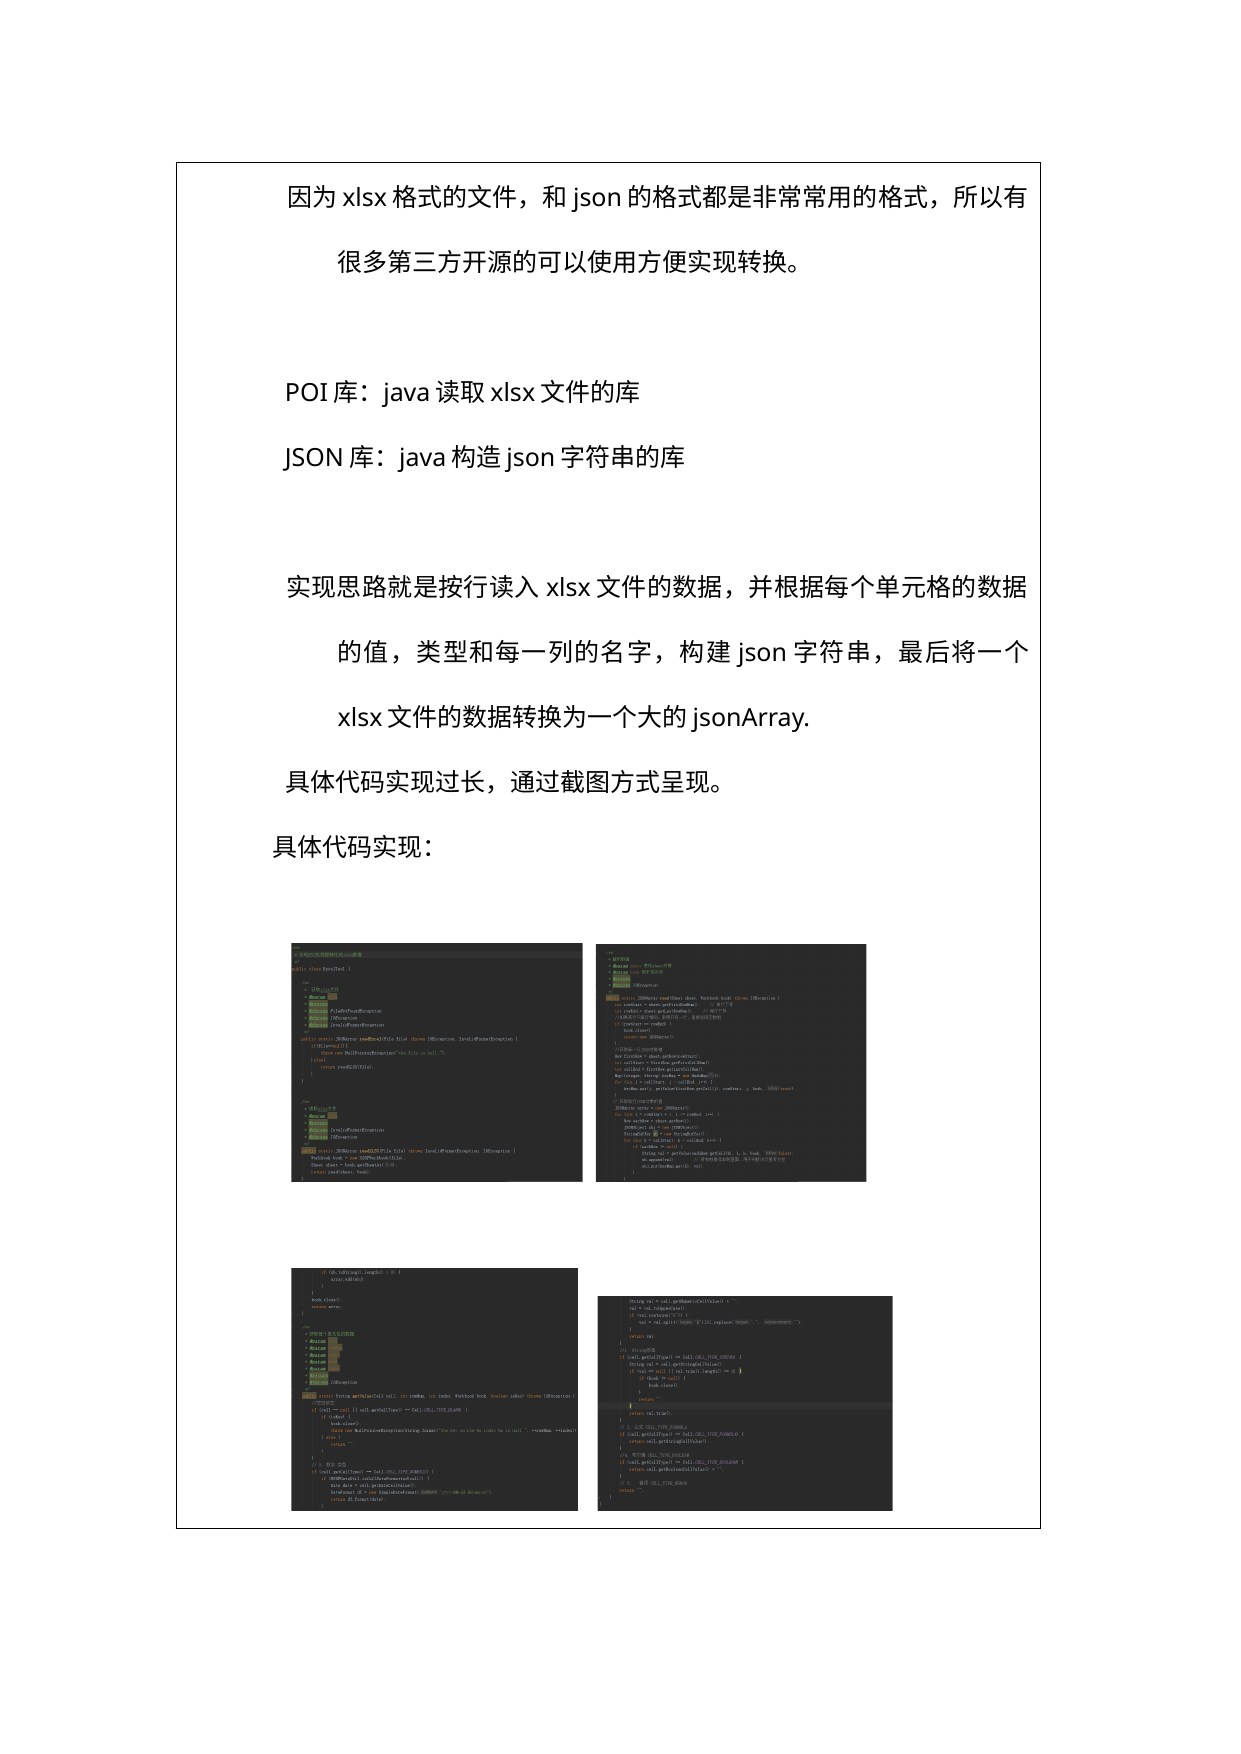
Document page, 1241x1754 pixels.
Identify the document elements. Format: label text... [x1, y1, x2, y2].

picture [291, 943, 583, 1182]
picture [291, 1268, 578, 1511]
picture [595, 944, 867, 1182]
picture [597, 1296, 893, 1511]
